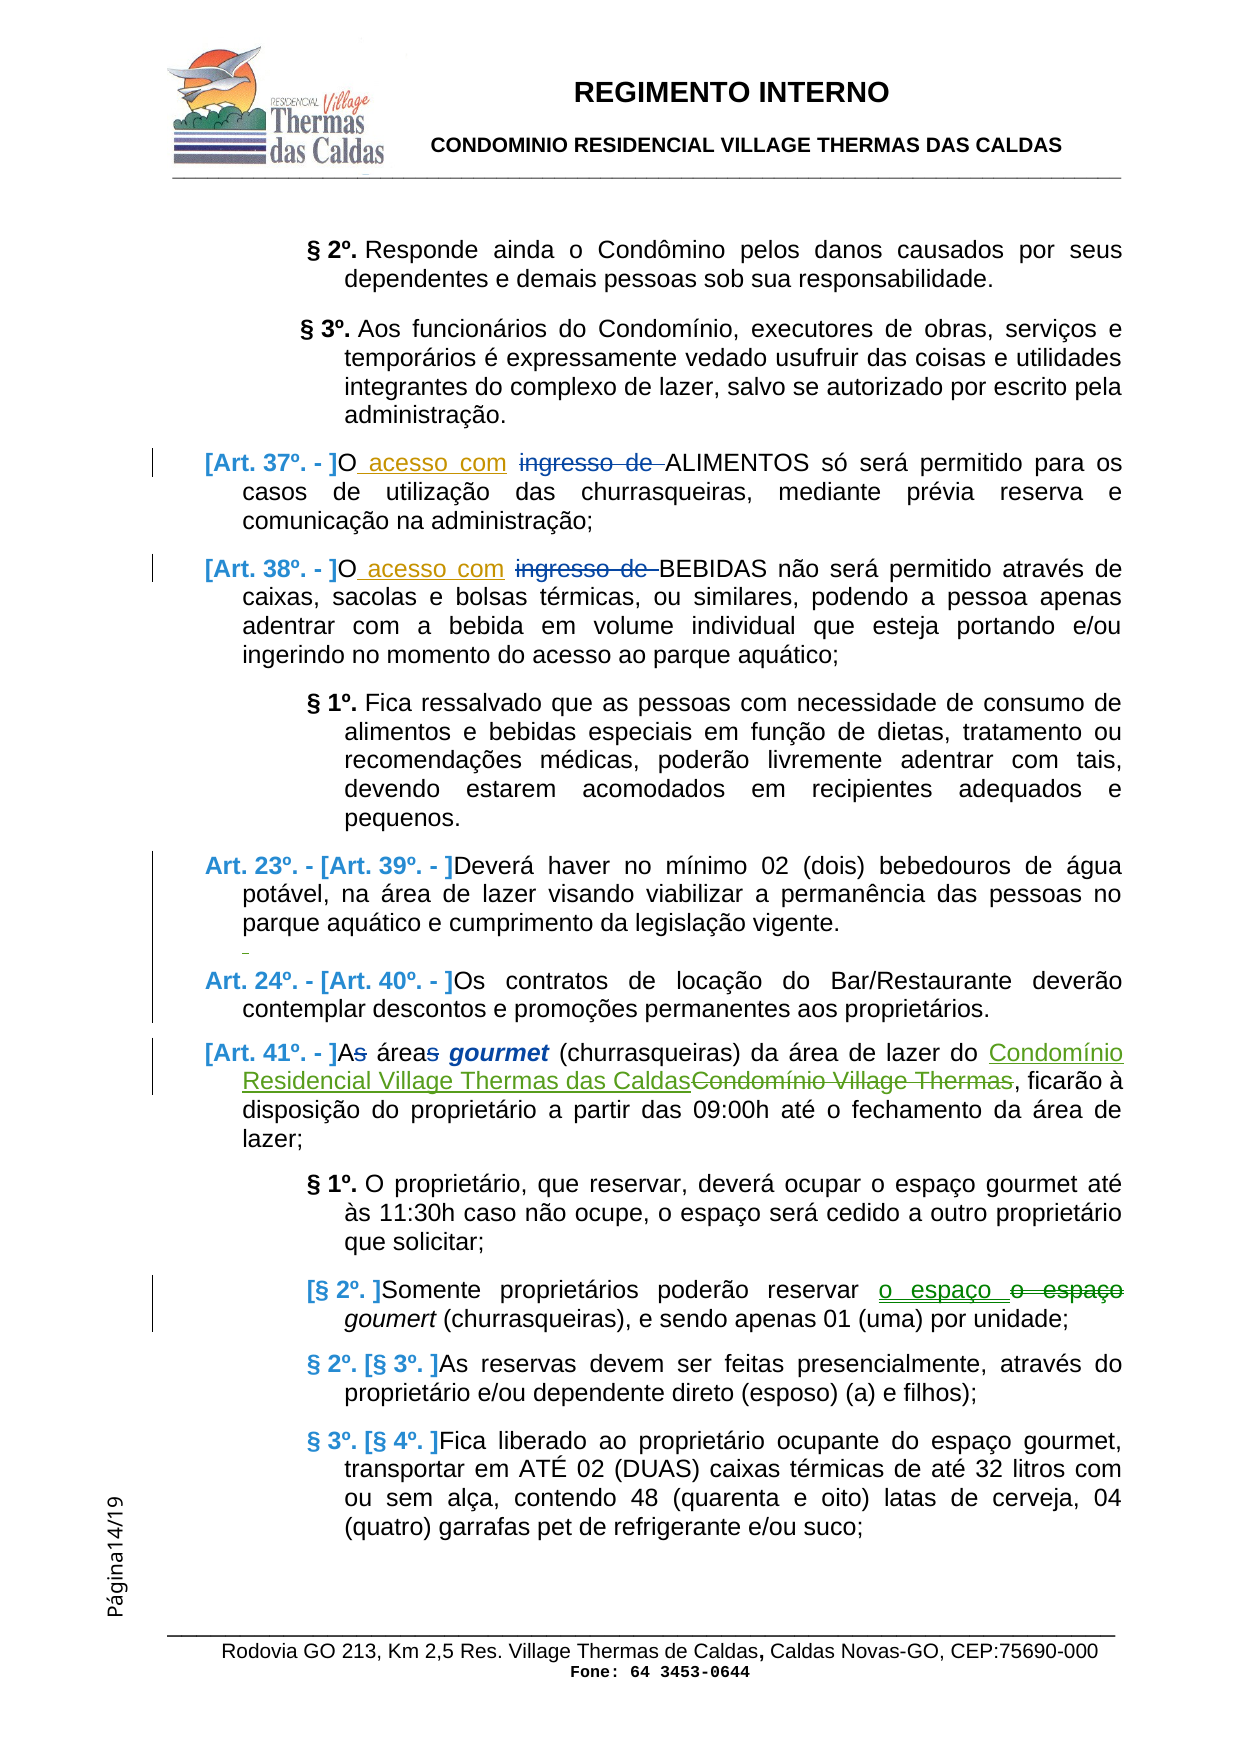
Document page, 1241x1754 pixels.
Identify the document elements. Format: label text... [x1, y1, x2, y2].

list As reservas devem ser feitas presencialmente, através do proprietário e/ou dependente direto (esposo) (a) e filhos); [307, 1349, 1123, 1407]
list Os contratos de locação do Bar/Restaurante deverão contemplar descontos e promoções permanentes aos proprietários. [204, 966, 1123, 1023]
list Somente proprietários poderão reservar goumert (churrasqueiras), e sendo apenas 01 (uma) por unidade; [307, 1275, 1123, 1332]
list Deverá haver no mínimo 02 (dois) bebedouros de água potável, na área de lazer visando viabilizar a permanência das pessoas no parque aquático e cumprimento da legislação vigente. [204, 851, 1123, 937]
list A área gourmet (churrasqueiras) da área de lazer do , ficarão à disposição do proprietário a partir das 09:00h até o fechamento da área de lazer; [204, 1038, 1123, 1153]
list Responde ainda o Condômino pelos danos causados por seus dependentes e demais pessoas sob sua responsabilidade. [307, 236, 1123, 293]
list Fica liberado ao proprietário ocupante do espaço gourmet, transportar em ATÉ 02 (DUAS) caixas térmicas de até 32 litros com ou sem alça, contendo 48 (quarenta e oito) latas de cerveja, 04 (quatro) garrafas pet de refrigerante e/ou suco; [307, 1426, 1123, 1541]
list O ALIMENTOS só será permitido para os casos de utilização das churrasqueiras, mediante prévia reserva e comunicação na administração; [204, 448, 1123, 534]
picture [167, 37, 408, 175]
list O BEBIDAS não será permitido através de caixas, sacolas e bolsas térmicas, ou similares, podendo a pessoa apenas adentrar com a bebida em volume individual que esteja portando e/ou ingerindo no momento do acesso ao parque aquático; [204, 554, 1123, 669]
list Aos funcionários do Condomínio, executores de obras, serviços e temporários é expressamente vedado usufruir das coisas e utilidades integrantes do complexo de lazer, salvo se autorizado por escrito pela administração. [300, 314, 1123, 429]
list O proprietário, que reservar, deverá ocupar o espaço gourmet até às 11:30h caso não ocupe, o espaço será cedido a outro proprietário que solicitar; [307, 1169, 1123, 1256]
list Fica ressalvado que as pessoas com necessidade de consumo de alimentos e bebidas especiais em função de dietas, tratamento ou recomendações médicas, poderão livremente adentrar com tais, devendo estarem acomodados em recipientes adequados e pequenos. [307, 688, 1123, 832]
